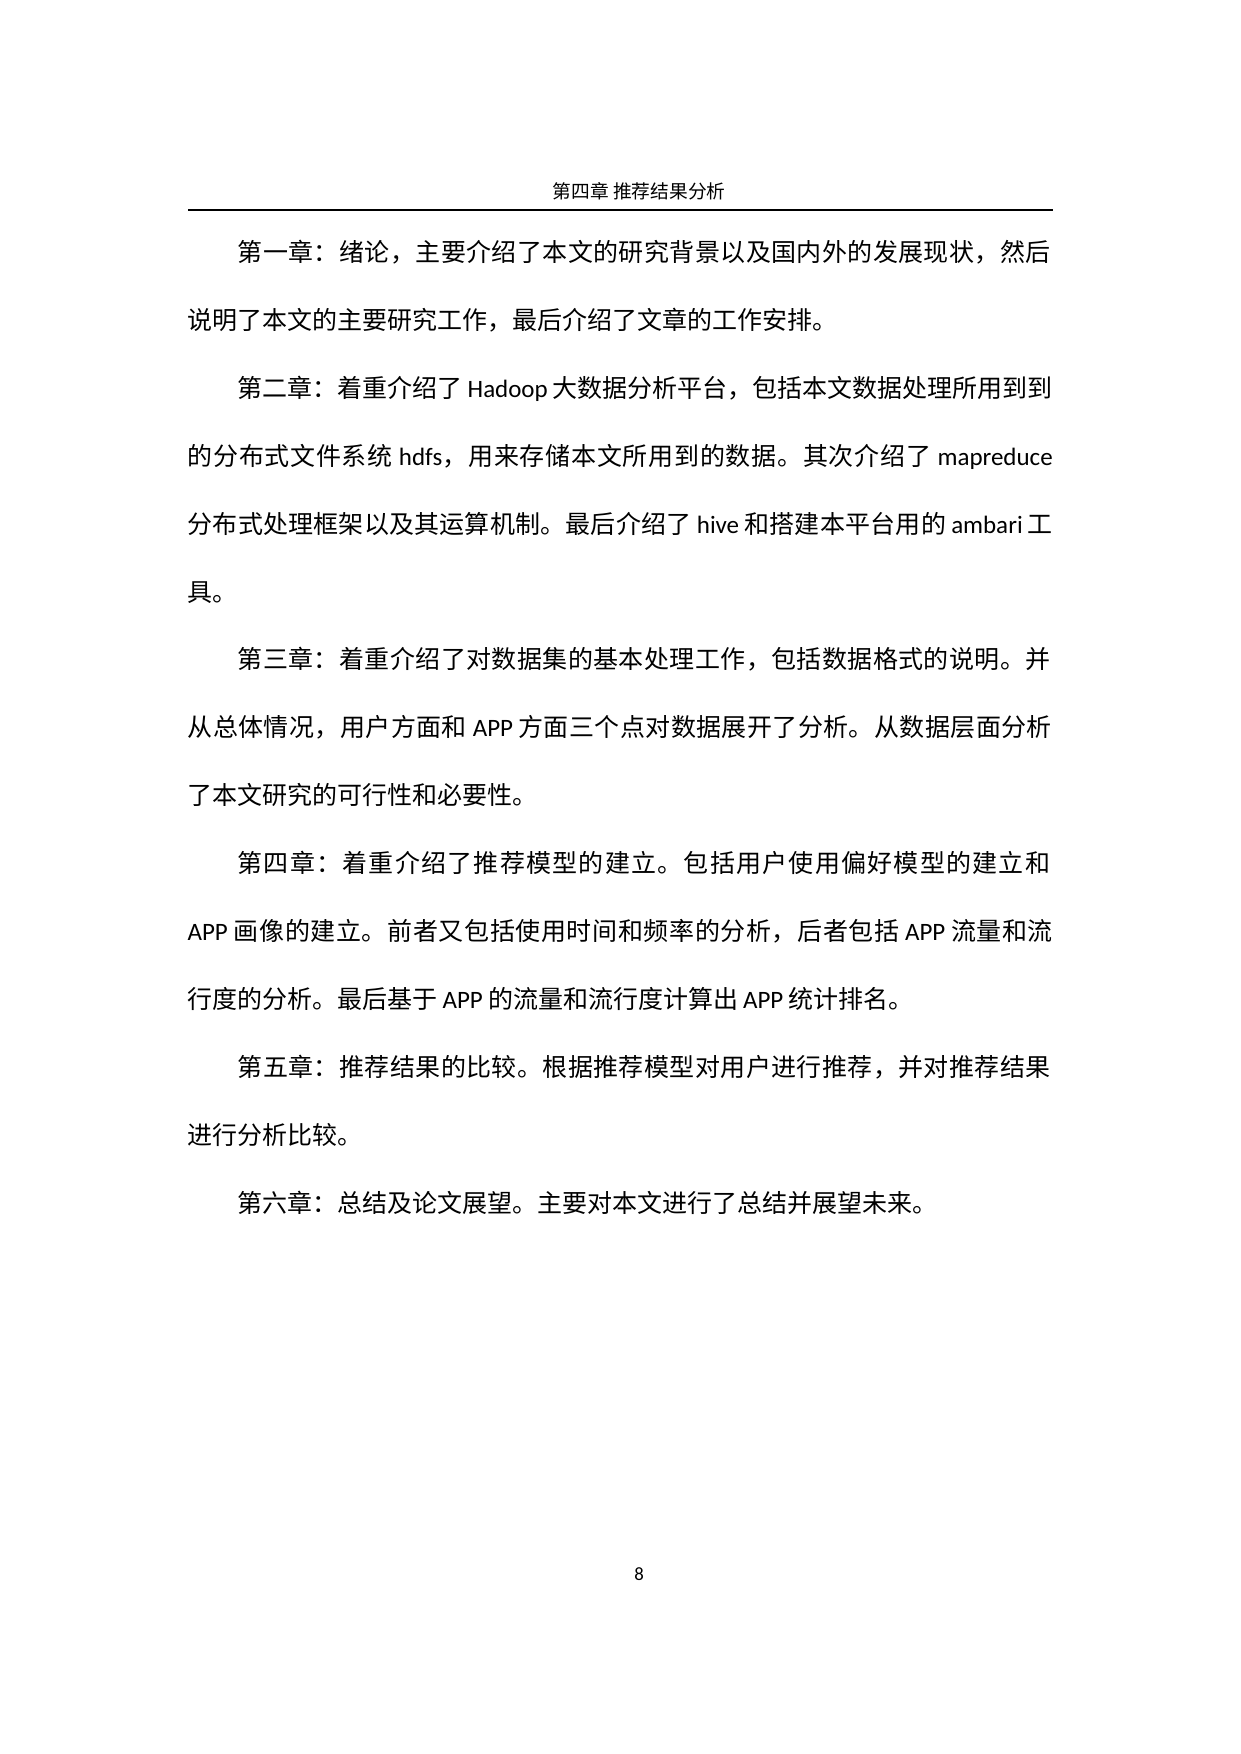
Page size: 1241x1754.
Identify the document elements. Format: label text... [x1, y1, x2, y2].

text 第五章：推荐结果的比较。根据推荐模型对用户进行推荐，并对推荐结果进行分析比较。 [187, 1032, 1053, 1167]
text 第三章：着重介绍了对数据集的基本处理工作，包括数据格式的说明。并从总体情况，用户方面和APP方面三个点对数据展开了分析。从数据层面分析了本文研究的可行性和必要性。 [187, 624, 1053, 828]
text 第四章：着重介绍了推荐模型的建立。包括用户使用偏好模型的建立和APP画像的建立。前者又包括使用时间和频率的分析，后者包括APP流量和流行度的分析。最后基于APP的流量和流行度计算出APP统计排名。 [187, 828, 1053, 1032]
text 第二章：着重介绍了Hadoop大数据分析平台，包括本文数据处理所用到到的分布式文件系统hdfs，用来存储本文所用到的数据。其次介绍了mapreduce分布式处理框架以及其运算机制。最后介绍了hive和搭建本平台用的ambari工具。 [187, 352, 1053, 624]
text 第一章：绪论，主要介绍了本文的研究背景以及国内外的发展现状，然后说明了本文的主要研究工作，最后介绍了文章的工作安排。 [187, 217, 1053, 352]
text 第六章：总结及论文展望。主要对本文进行了总结并展望未来。 [187, 1167, 1053, 1235]
